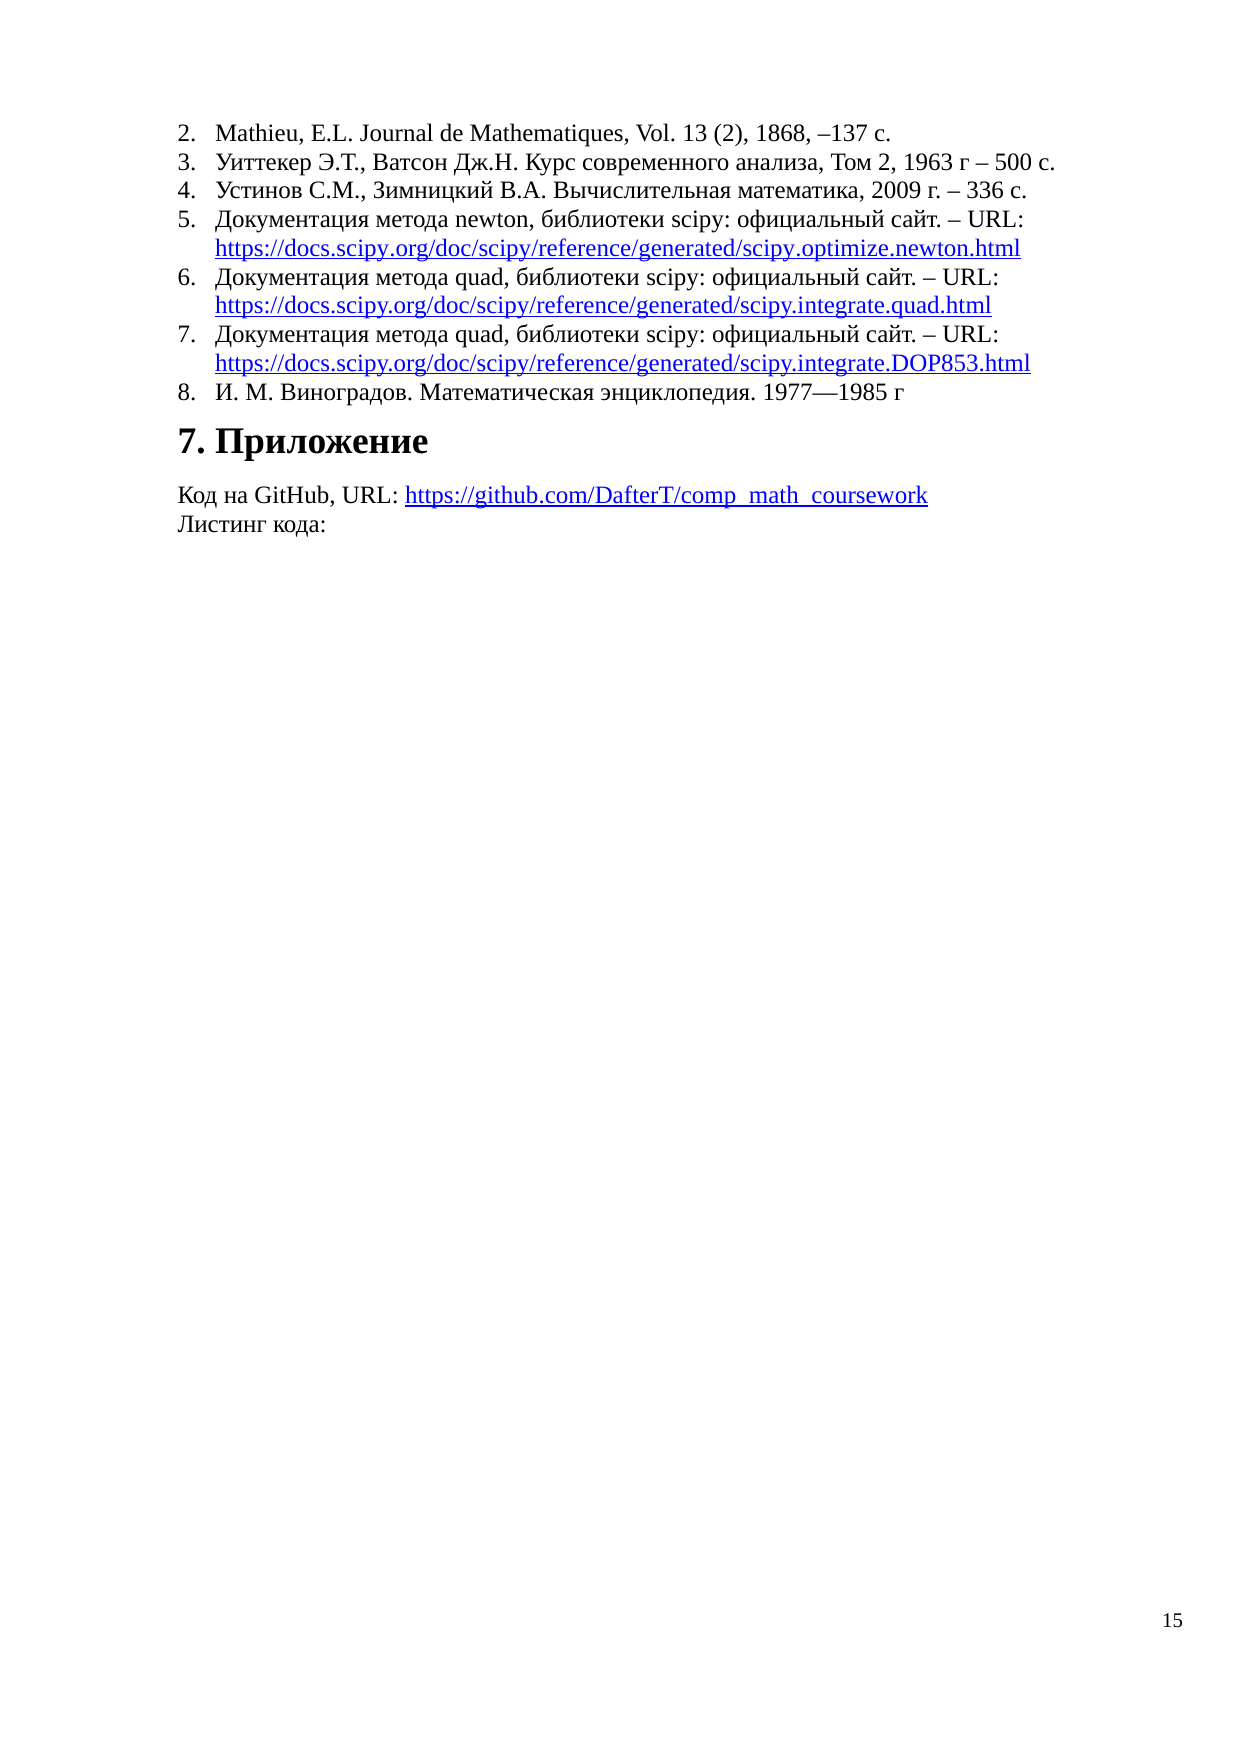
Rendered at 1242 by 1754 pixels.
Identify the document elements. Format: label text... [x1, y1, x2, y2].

list Документация метода quad, библиотеки scipy: официальный сайт. – URL: https://docs.scipy.org/doc/scipy/reference/generated/scipy.integrate.DOP853.html [177, 319, 1183, 377]
text Код на GitHub, URL: https://github.com/DafterT/comp_math_coursework [177, 480, 1183, 509]
list Устинов С.М., Зимницкий В.А. Вычислительная математика, 2009 г. – 336 с. [177, 176, 1183, 204]
text Листинг кода: [177, 509, 1183, 538]
list И. М. Виноградов. Математическая энциклопедия. 1977—1985 г [177, 377, 1183, 406]
list Документация метода quad, библиотеки scipy: официальный сайт. – URL: https://docs.scipy.org/doc/scipy/reference/generated/scipy.integrate.quad.html [177, 262, 1183, 319]
list Документация метода newton, библиотеки scipy: официальный сайт. – URL: https://docs.scipy.org/doc/scipy/reference/generated/scipy.optimize.newton.html [177, 204, 1183, 262]
subtitle Приложение [177, 418, 1183, 461]
list Уиттекер Э.Т., Ватсон Дж.Н. Курс современного анализа, Том 2, 1963 г – 500 с. [177, 147, 1183, 176]
list Mathieu, E.L. Journal de Mathematiques, Vol. 13 (2), 1868, –137 c. [177, 118, 1183, 147]
